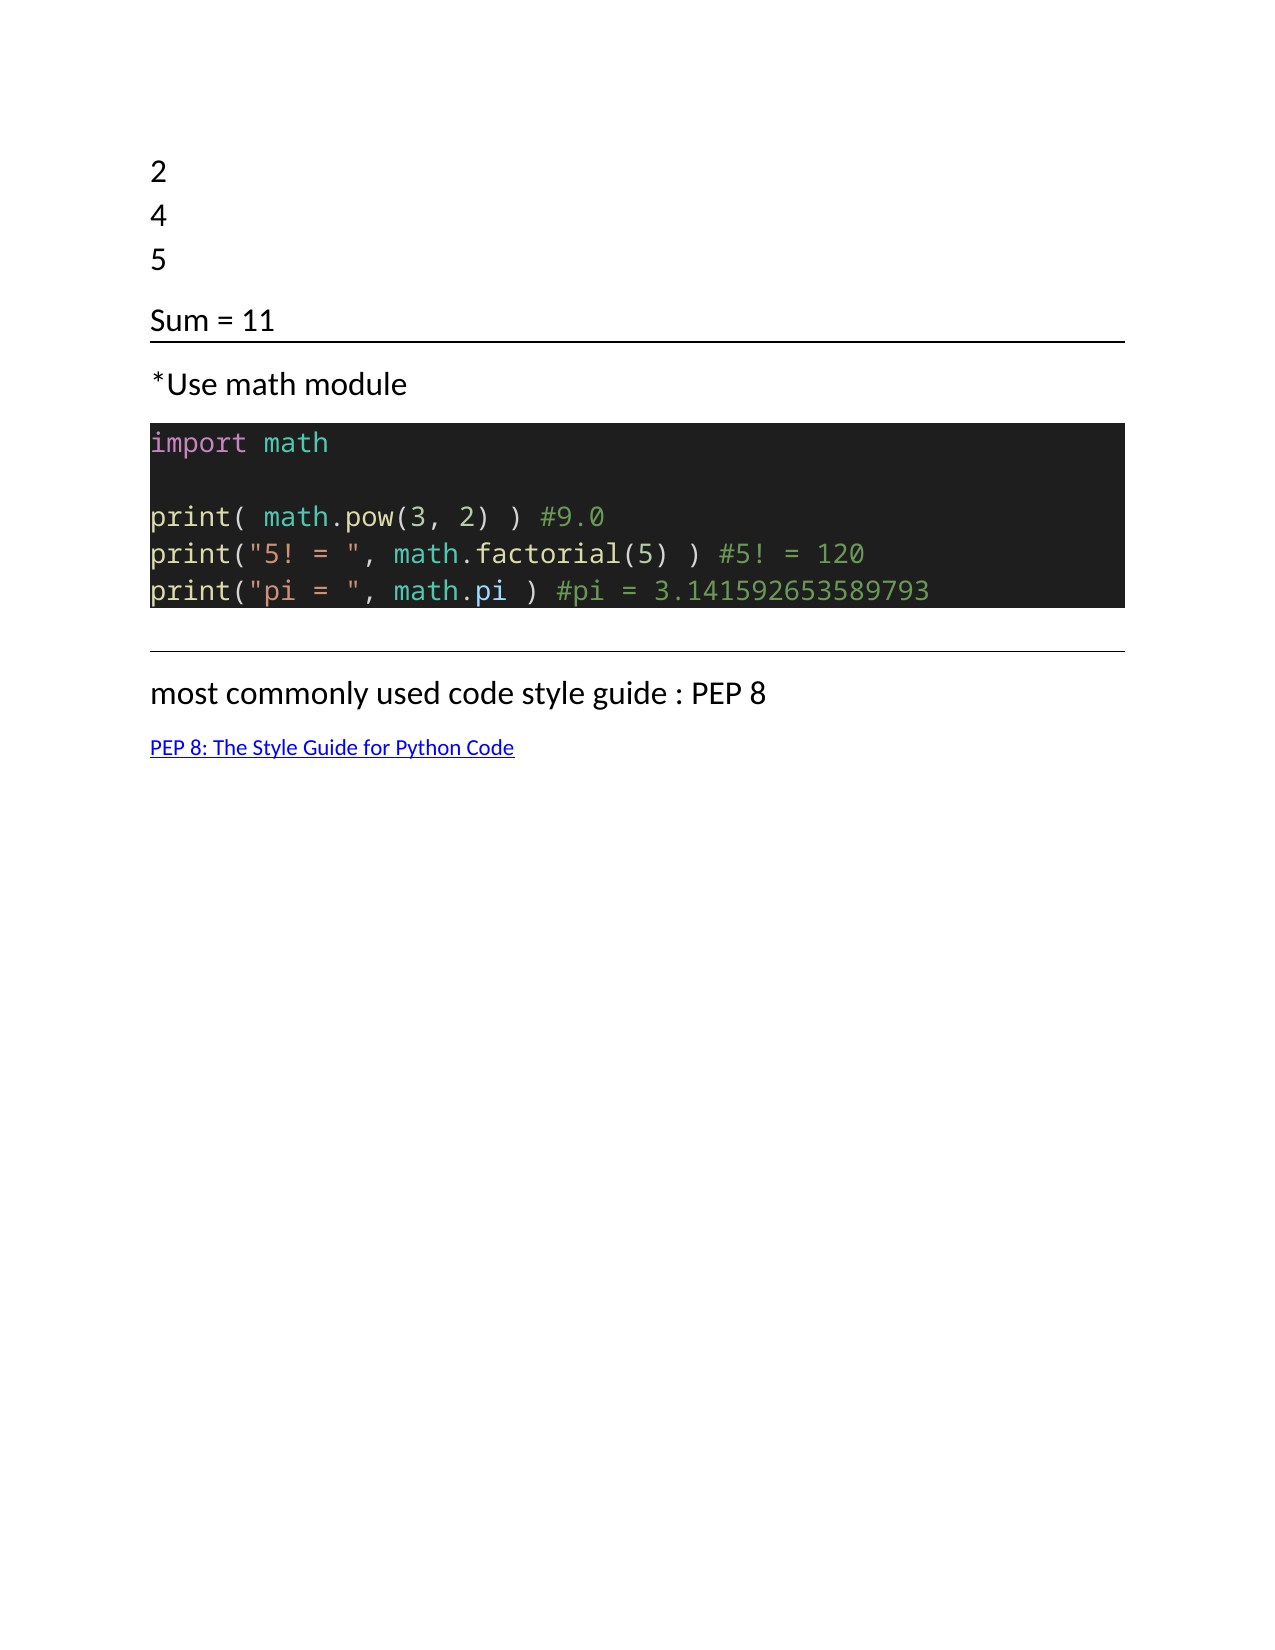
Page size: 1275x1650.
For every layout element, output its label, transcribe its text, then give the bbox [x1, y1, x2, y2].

text Sum = 11 [150, 298, 1125, 341]
text print("5! = ", math.factorial(5) ) #5! = 120 [150, 534, 1125, 571]
text *Use math module [150, 363, 1125, 403]
text print("pi = ", math.pi ) #pi = 3.141592653589793 [150, 571, 1125, 608]
text import math [150, 423, 1125, 460]
text most commonly used code style guide : PEP 8 [150, 672, 1125, 713]
text 2 4 5 [150, 150, 1125, 279]
text print( math.pow(3, 2) ) #9.0 [150, 497, 1125, 534]
text PEP 8: The Style Guide for Python Code [150, 733, 1125, 761]
